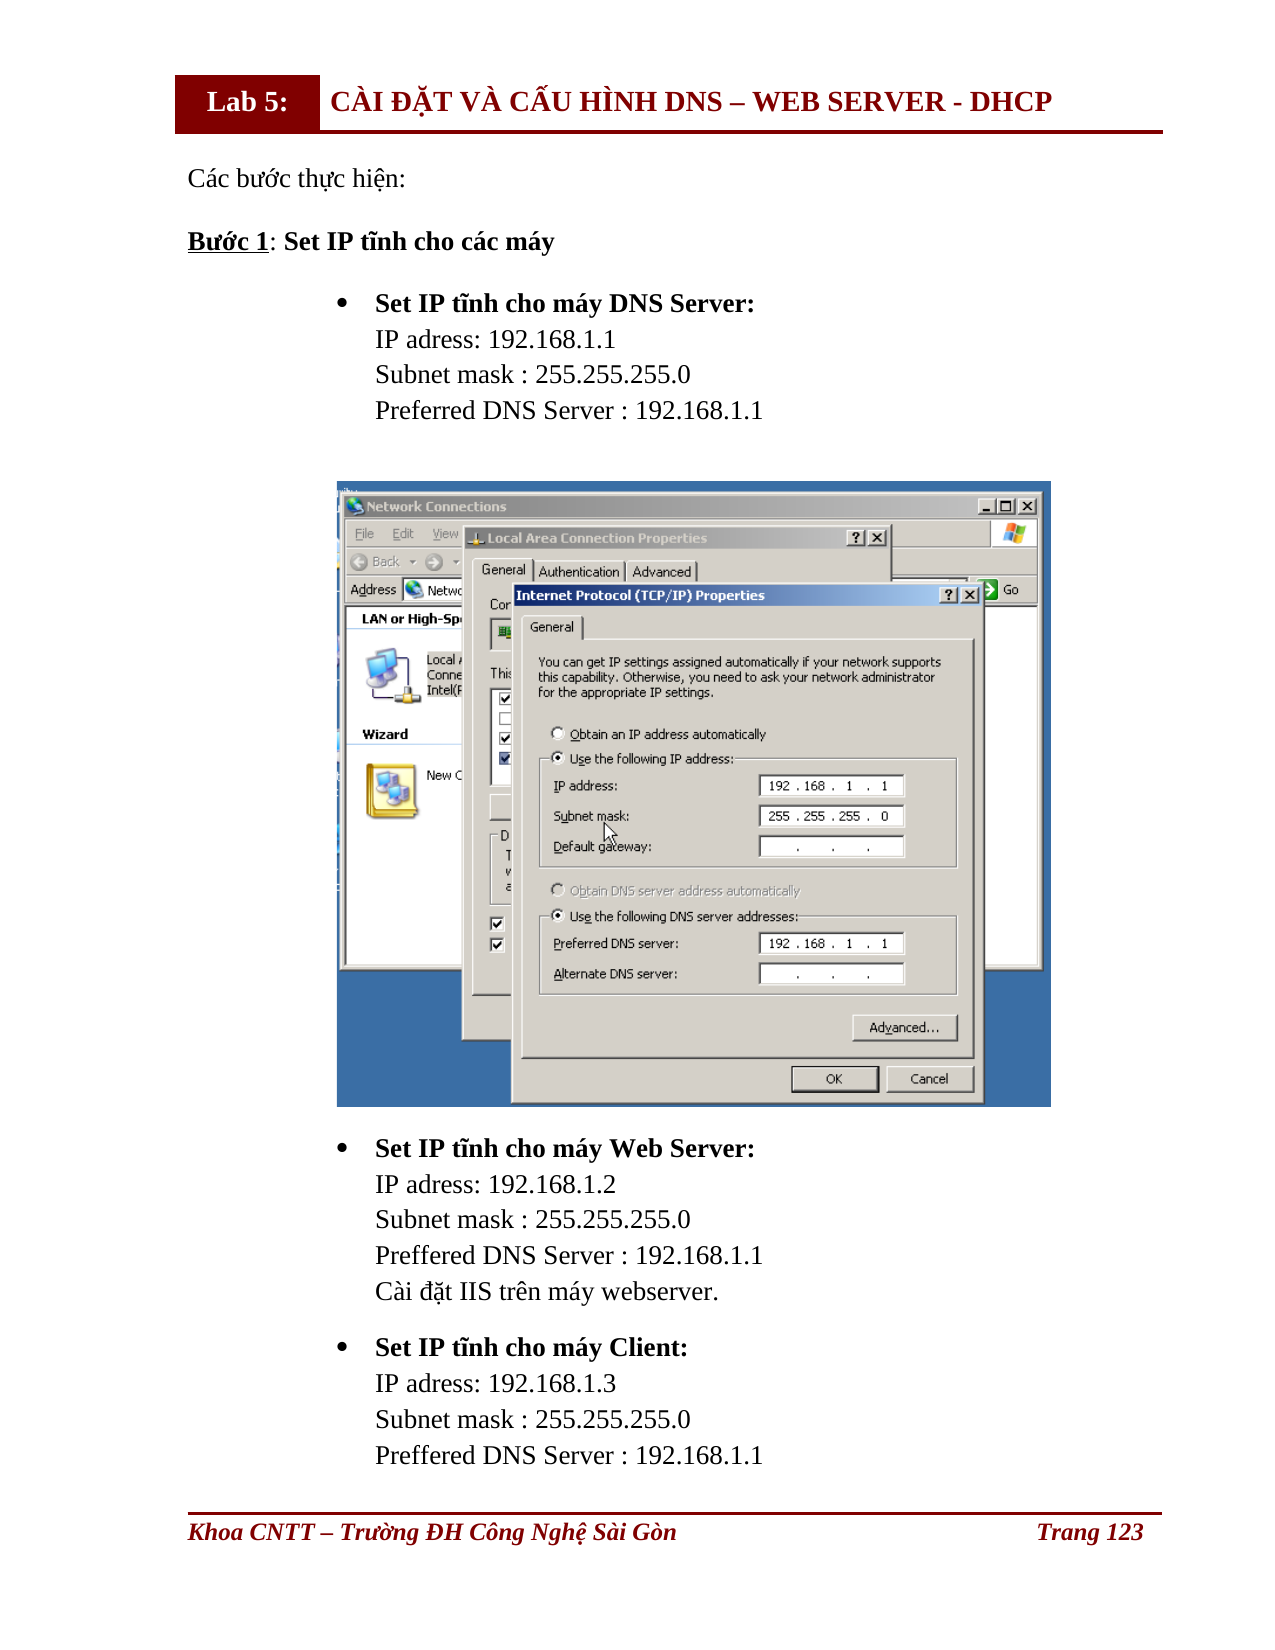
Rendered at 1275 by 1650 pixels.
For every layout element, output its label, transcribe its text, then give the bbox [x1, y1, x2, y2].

list Set IP tĩnh cho máy Client: IP adress: 192.168.1.3 Subnet mask : 255.255.255.0 Preffered DNS Server : 192.168.1.1 [337, 1331, 1162, 1470]
text Bước 1: Set IP tĩnh cho các máy [187, 224, 1162, 256]
picture [336, 481, 1051, 1107]
list Set IP tĩnh cho máy DNS Server: IP adress: 192.168.1.1 Subnet mask : 255.255.255.0 Preferred DNS Server : 192.168.1.1 [337, 287, 1162, 425]
text Các bước thực hiện: [187, 162, 1162, 193]
list Set IP tĩnh cho máy Web Server: IP adress: 192.168.1.2 Subnet mask : 255.255.255.0 Preffered DNS Server : 192.168.1.1 Cài đặt IIS trên máy webserver. [337, 1132, 1162, 1306]
